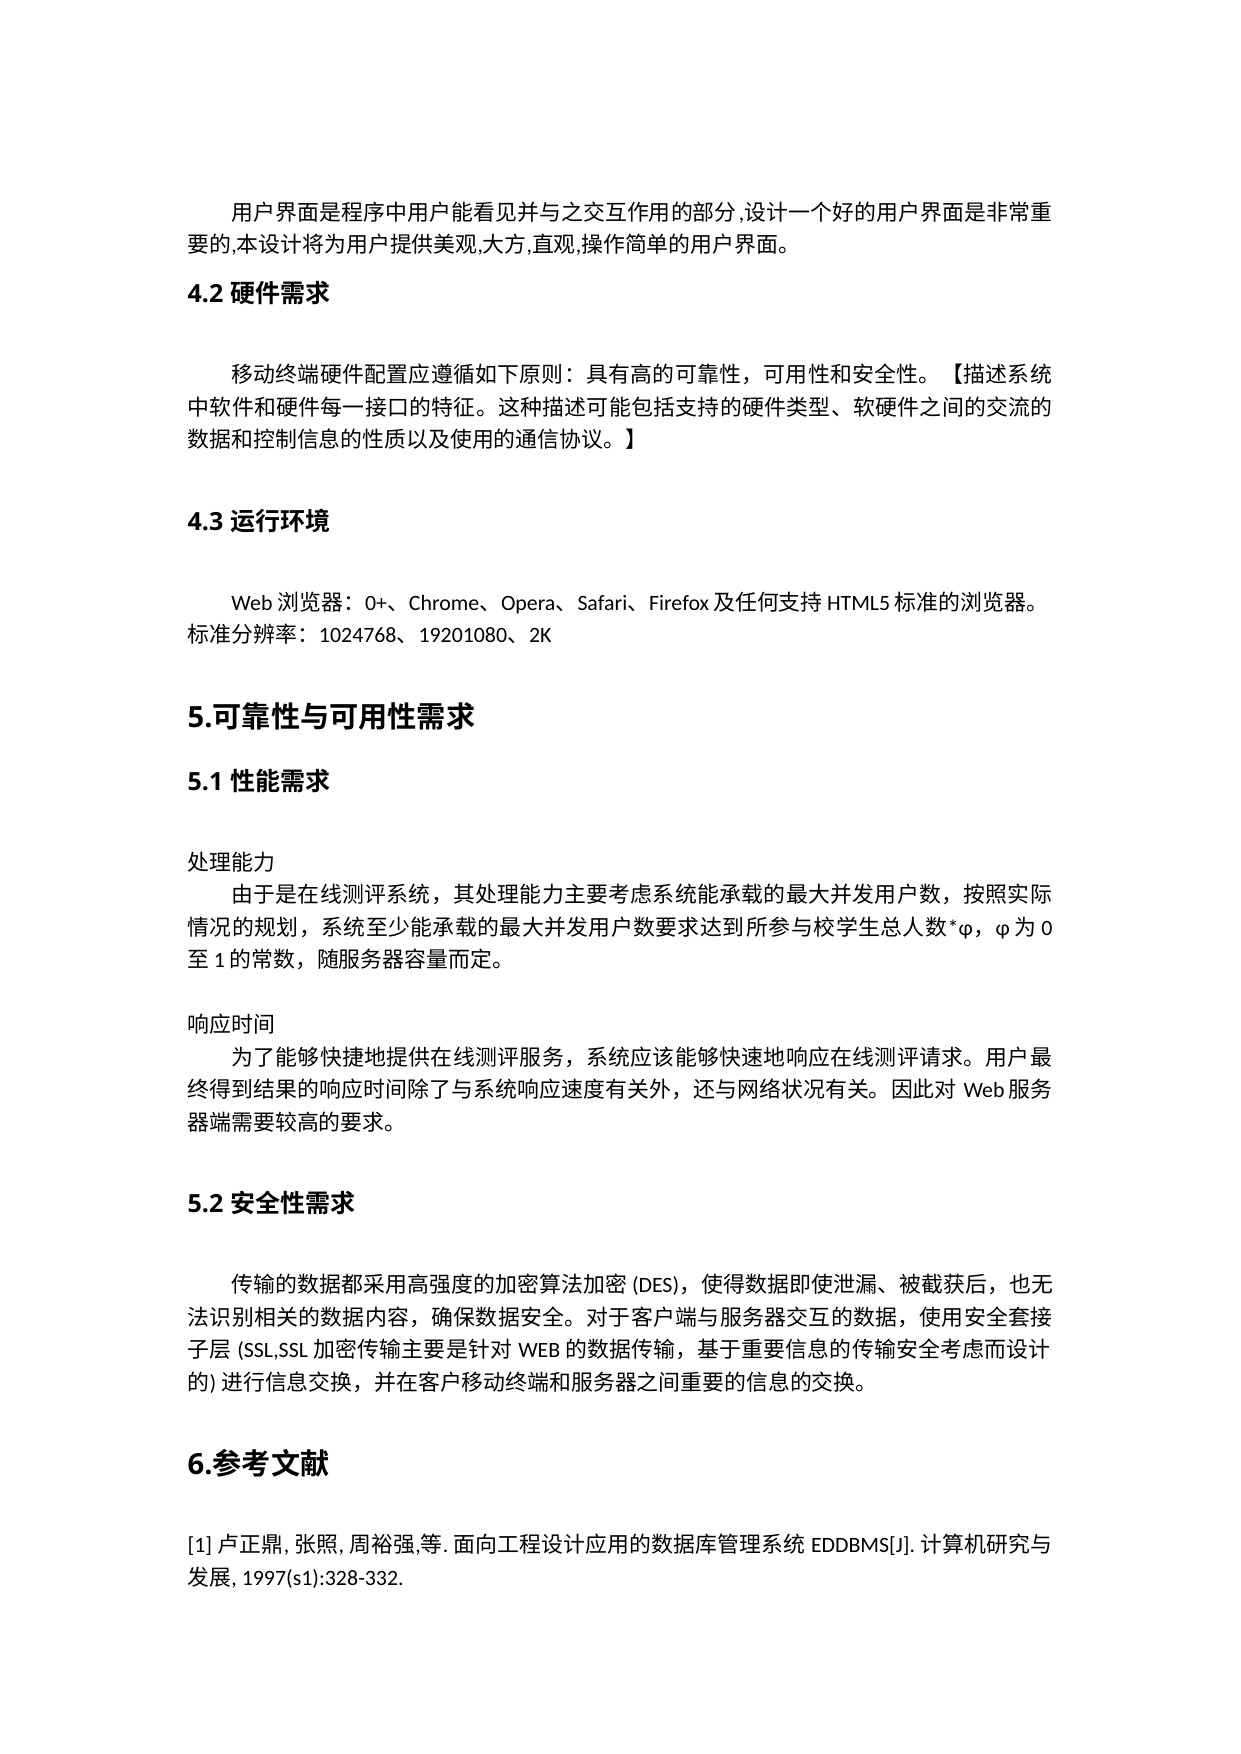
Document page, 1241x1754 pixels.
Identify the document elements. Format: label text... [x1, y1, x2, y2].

text Web 浏览器：0+、Chrome、Opera、Safari、Firefox及任何支持HTML5标准的浏览器。 [187, 584, 1053, 617]
text 处理能力 [187, 844, 1053, 877]
text 移动终端硬件配置应遵循如下原则：具有高的可靠性，可用性和安全性。【描述系统中软件和硬件每一接口的特征。这种描述可能包括支持的硬件类型、软硬件之间的交流的数据和控制信息的性质以及使用的通信协议。】 [187, 357, 1053, 454]
text 5.2 安全性需求 [187, 1169, 1053, 1234]
text 响应时间 [187, 1007, 1053, 1039]
text 4.3 运行环境 [187, 487, 1053, 552]
text 用户界面是程序中用户能看见并与之交互作用的部分,设计一个好的用户界面是非常重要的,本设计将为用户提供美观,大方,直观,操作简单的用户界面。 [187, 194, 1053, 259]
text 由于是在线测评系统，其处理能力主要考虑系统能承载的最大并发用户数，按照实际情况的规划，系统至少能承载的最大并发用户数要求达到所参与校学生总人数*φ，φ为0至1的常数，随服务器容量而定。 [187, 877, 1053, 974]
text 6.参考文献 [187, 1429, 1053, 1494]
text 5.可靠性与可用性需求 [187, 682, 1053, 747]
text 4.2 硬件需求 [187, 259, 1053, 324]
text [1] 卢正鼎, 张照, 周裕强,等. 面向工程设计应用的数据库管理系统EDDBMS[J]. 计算机研究与发展, 1997(s1):328-332. [187, 1527, 1053, 1592]
text 5.1 性能需求 [187, 747, 1053, 812]
text 传输的数据都采用高强度的加密算法加密 (DES)，使得数据即使泄漏、被截获后，也无法识别相关的数据内容，确保数据安全。对于客户端与服务器交互的数据，使用安全套接子层 (SSL,SSL 加密传输主要是针对 WEB的数据传输，基于重要信息的传输安全考虑而设计的) 进行信息交换，并在客户移动终端和服务器之间重要的信息的交换。 [187, 1267, 1053, 1397]
text 为了能够快捷地提供在线测评服务，系统应该能够快速地响应在线测评请求。用户最终得到结果的响应时间除了与系统响应速度有关外，还与网络状况有关。因此对Web服务器端需要较高的要求。 [187, 1039, 1053, 1137]
text 标准分辨率：1024768、19201080、2K [187, 617, 1053, 649]
